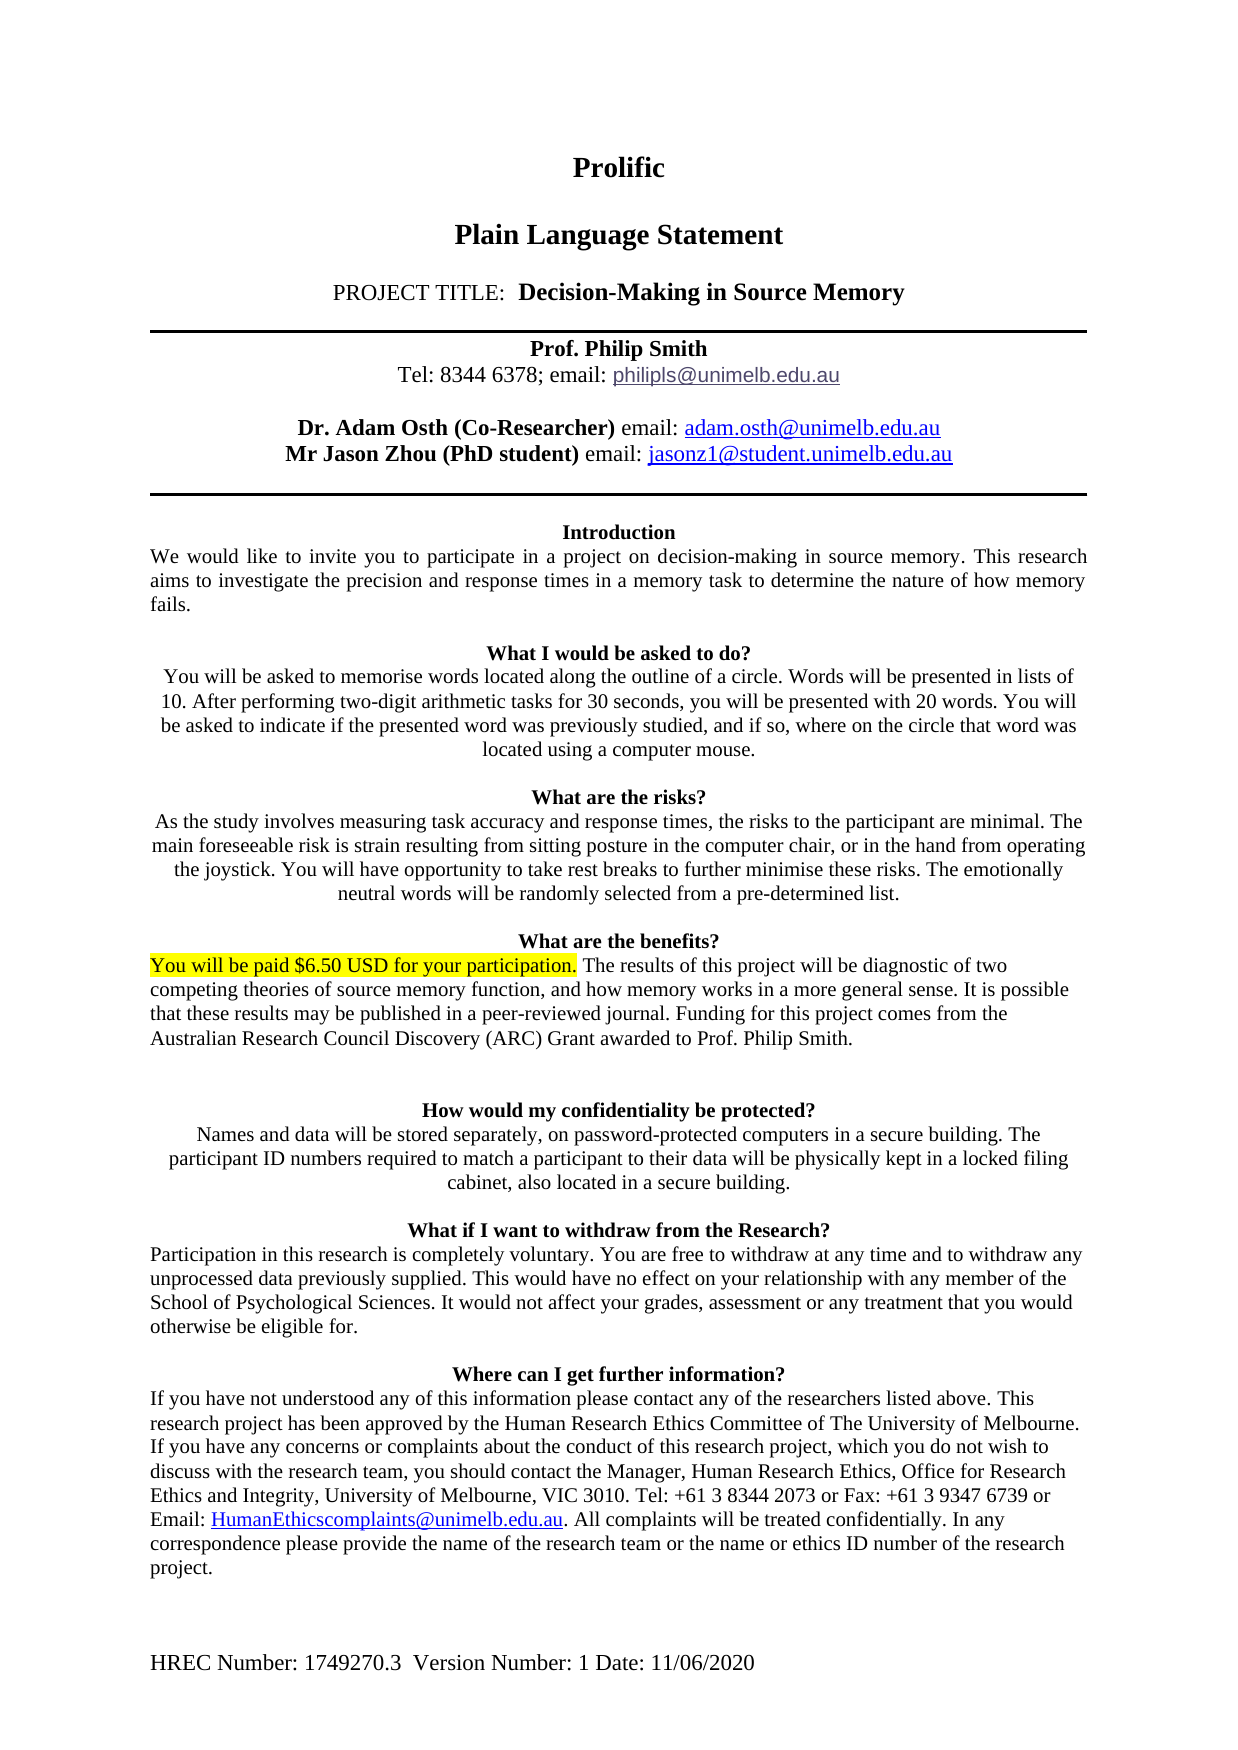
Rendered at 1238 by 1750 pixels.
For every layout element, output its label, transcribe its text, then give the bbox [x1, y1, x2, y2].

text You will be paid $6.50 USD for your participation. The results of this project will be diagnostic of two competing theories of source memory function, and how memory works in a more general sense. It is possible that these results may be published in a peer-reviewed journal. Funding for this project comes from the Australian Research Council Discovery (ARC) Grant awarded to Prof. Philip Smith. [150, 953, 1087, 1049]
text What I would be asked to do? [150, 640, 1087, 664]
text You will be asked to memorise words located along the outline of a circle. Words will be presented in lists of 10. After performing two-digit arithmetic tasks for 30 seconds, you will be presented with 20 words. You will be asked to indicate if the presented word was previously studied, and if so, where on the circle that word was located using a computer mouse. [150, 664, 1087, 761]
text Prof. Philip Smith [150, 333, 1087, 361]
text Plain Language Statement [150, 217, 1087, 251]
text Introduction [150, 520, 1087, 544]
text As the study involves measuring task accuracy and response times, the risks to the participant are minimal. The main foreseeable risk is strain resulting from sitting posture in the computer chair, or in the hand from operating the joystick. You will have opportunity to take rest breaks to further minimise these risks. The emotionally neutral words will be randomly selected from a pre-determined list. [150, 809, 1087, 905]
text Prolific [150, 150, 1087, 183]
text What are the risks? [150, 785, 1087, 809]
text Names and data will be stored separately, on password-protected computers in a secure building. The participant ID numbers required to match a participant to their data will be physically kept in a locked filing cabinet, also located in a secure building. [150, 1122, 1087, 1194]
text What are the benefits? [150, 929, 1087, 953]
text If you have not understood any of this information please contact any of the researchers listed above. This research project has been approved by the Human Research Ethics Committee of The University of Melbourne. If you have any concerns or complaints about the conduct of this research project, which you do not wish to discuss with the research team, you should contact the Manager, Human Research Ethics, Office for Research Ethics and Integrity, University of Melbourne, VIC 3010. Tel: +61 3 8344 2073 or Fax: +61 3 9347 6739 or Email: HumanEthicscomplaints@unimelb.edu.au. All complaints will be treated confidentially. In any correspondence please provide the name of the research team or the name or ethics ID number of the research project. [150, 1386, 1087, 1579]
text We would like to invite you to participate in a project on decision-making in source memory. This research aims to investigate the precision and response times in a memory task to determine the nature of how memory fails. [150, 544, 1087, 616]
text Mr Jason Zhou (PhD student) email: jasonz1@student.unimelb.edu.au [150, 440, 1087, 467]
text PROJECT TITLE: Decision-Making in Source Memory [150, 277, 1087, 306]
text What if I want to withdraw from the Research? [150, 1218, 1087, 1242]
text Dr. Adam Osth (Co-Researcher) email: adam.osth@unimelb.edu.au [150, 414, 1087, 440]
text Tel: 8344 6378; email: philipls@unimelb.edu.au [150, 361, 1087, 388]
text Participation in this research is completely voluntary. You are free to withdraw at any time and to withdraw any unprocessed data previously supplied. This would have no effect on your relationship with any member of the School of Psychological Sciences. It would not affect your grades, assessment or any treatment that you would otherwise be eligible for. [150, 1242, 1087, 1338]
text How would my confidentiality be protected? [150, 1098, 1087, 1122]
text Where can I get further information? [150, 1362, 1087, 1386]
